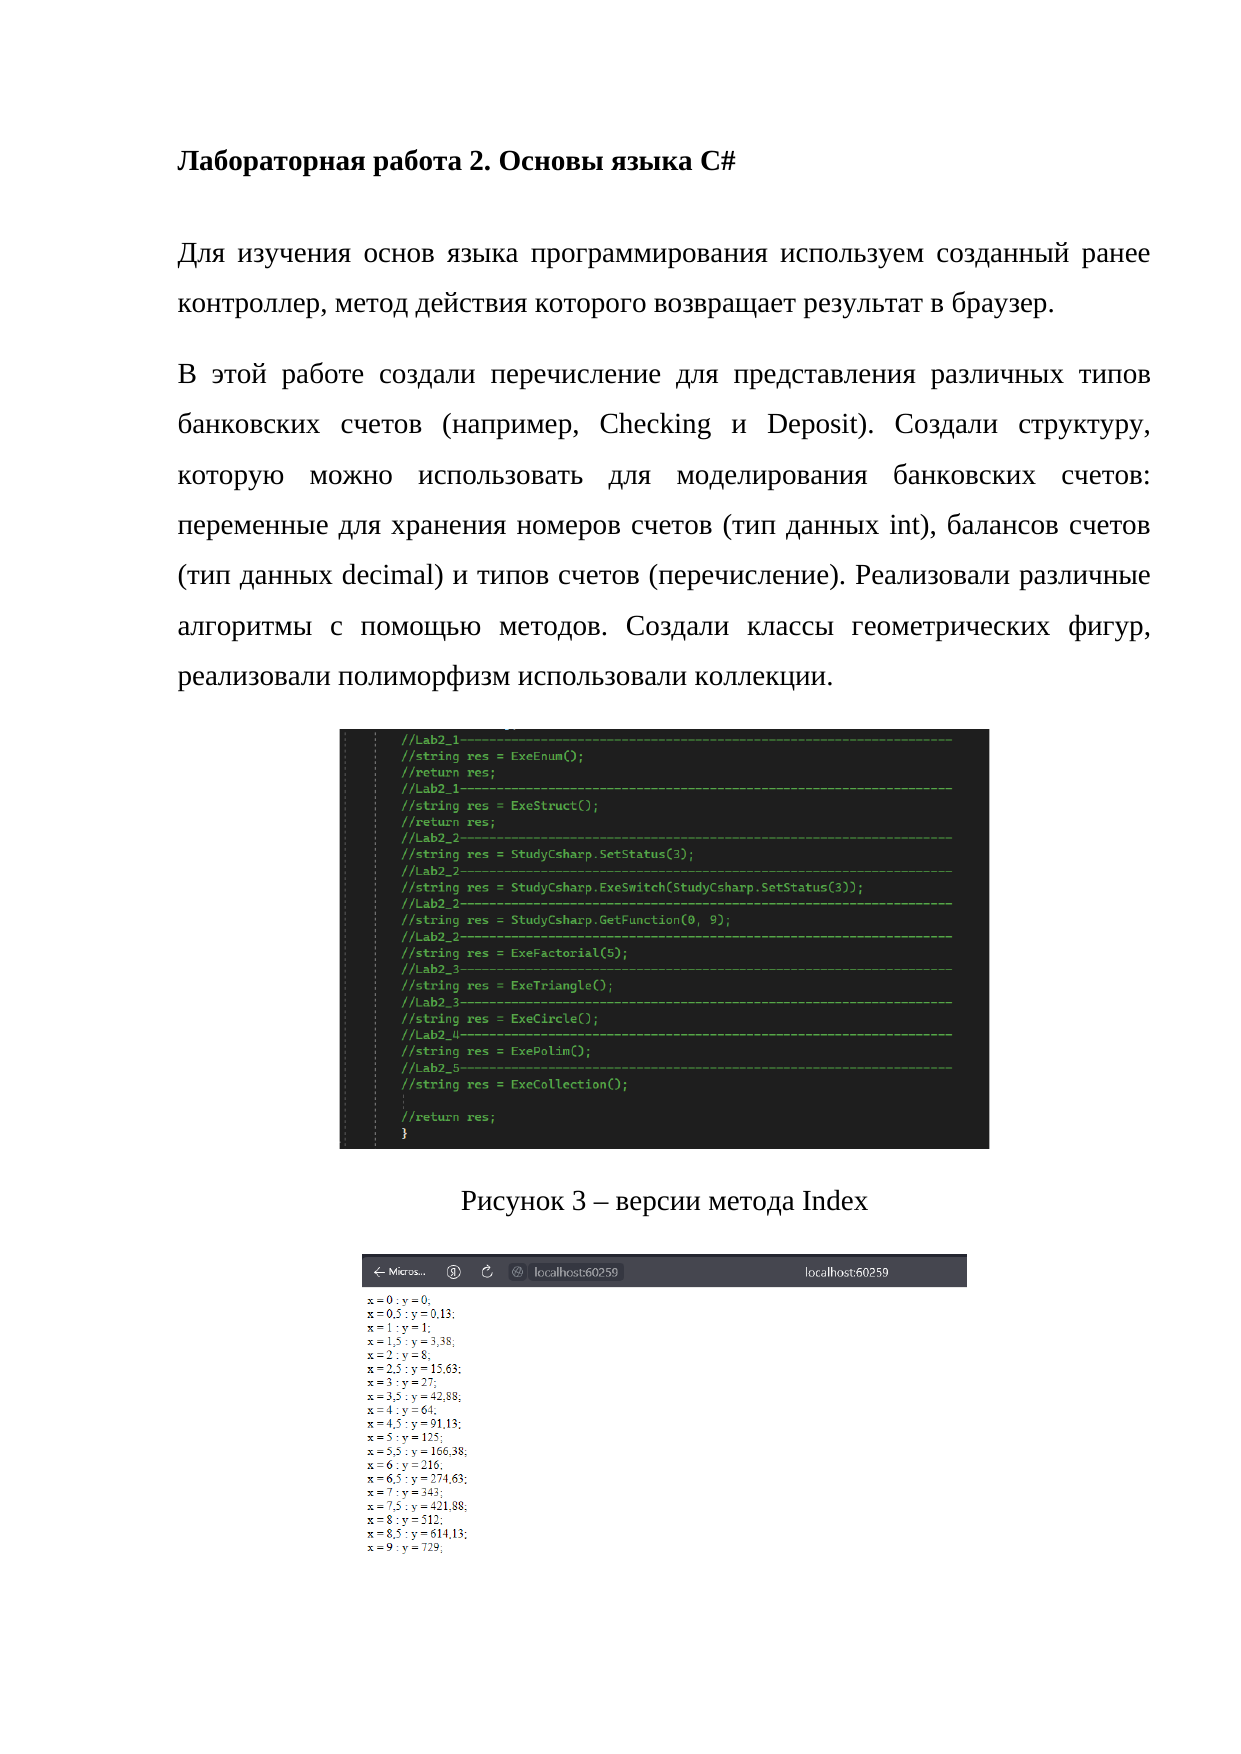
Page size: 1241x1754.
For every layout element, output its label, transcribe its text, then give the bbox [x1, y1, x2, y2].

subtitle Лабораторная работа 2. Основы языка C# [177, 143, 1152, 177]
picture [339, 729, 990, 1149]
picture [362, 1254, 967, 1592]
text В этой работе создали перечисление для представления различных типов банковских счетов (например, Checking и Deposit). Создали структуру, которую можно использовать для моделирования банковских счетов: переменные для хранения номеров счетов (тип данных int), балансов счетов (тип данных decimal) и типов счетов (перечисление). Реализовали различные алгоритмы с помощью методов. Создали классы геометрических фигур, реализовали полиморфизм использовали коллекции. [177, 356, 1152, 692]
text Для изучения основ языка программирования используем созданный ранее контроллер, метод действия которого возвращает результат в браузер. [177, 235, 1152, 318]
text Рисунок 3 – версии метода Index [177, 1183, 1152, 1217]
